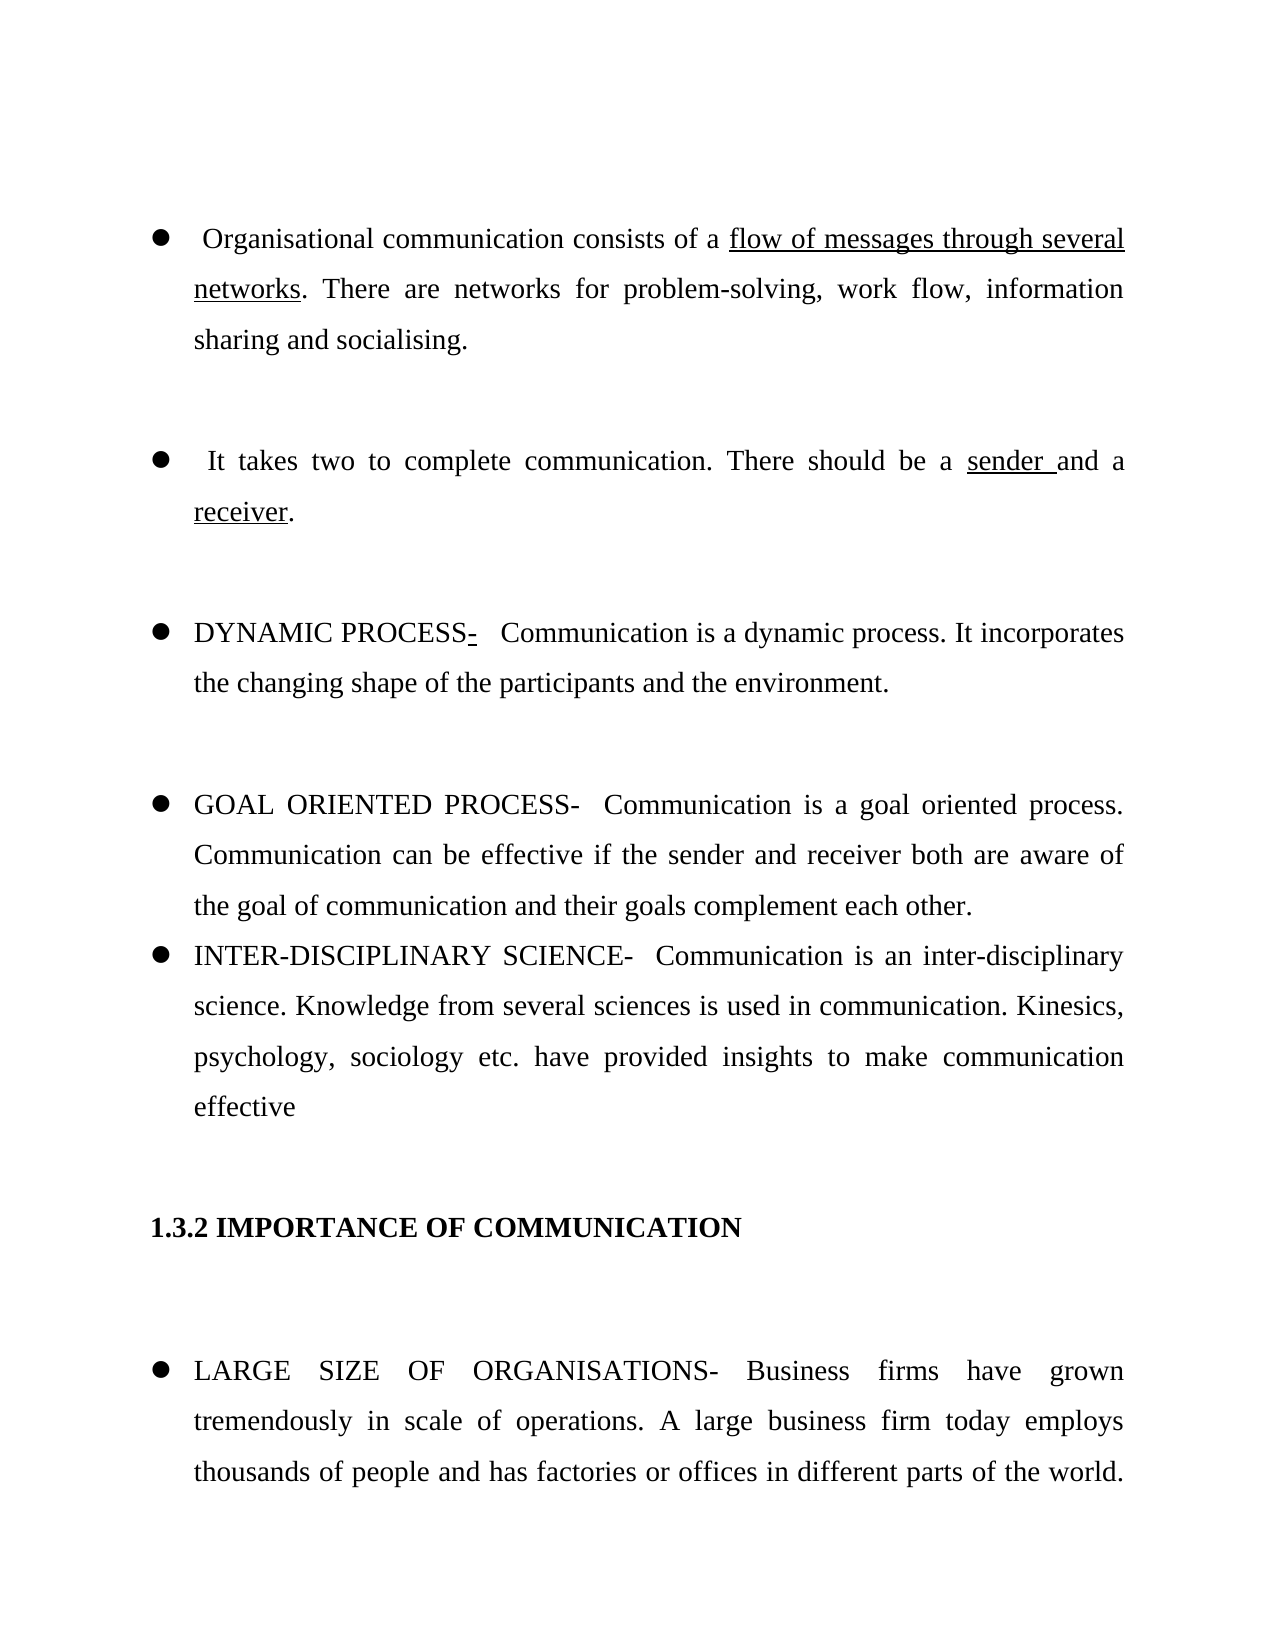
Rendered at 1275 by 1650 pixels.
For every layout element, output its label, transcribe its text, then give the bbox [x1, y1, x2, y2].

list It takes two to complete communication. There should be a sender and a receiver. [150, 443, 1125, 527]
list DYNAMIC PROCESS- Communication is a dynamic process. It incorporates the changing shape of the participants and the environment. [150, 615, 1125, 699]
list Organisational communication consists of a flow of messages through several networks. There are networks for problem-solving, work flow, information sharing and socialising. [150, 221, 1125, 355]
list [150, 1353, 1125, 1487]
text 1.3.2 IMPORTANCE OF COMMUNICATION [150, 1211, 1125, 1244]
list GOAL ORIENTED PROCESS- Communication is a goal oriented process. Communication can be effective if the sender and receiver both are aware of the goal of communication and their goals complement each other. [150, 787, 1125, 921]
list INTER-DISCIPLINARY SCIENCE- Communication is an inter-disciplinary science. Knowledge from several sciences is used in communication. Kinesics, psychology, sociology etc. have provided insights to make communication effective [150, 938, 1125, 1123]
